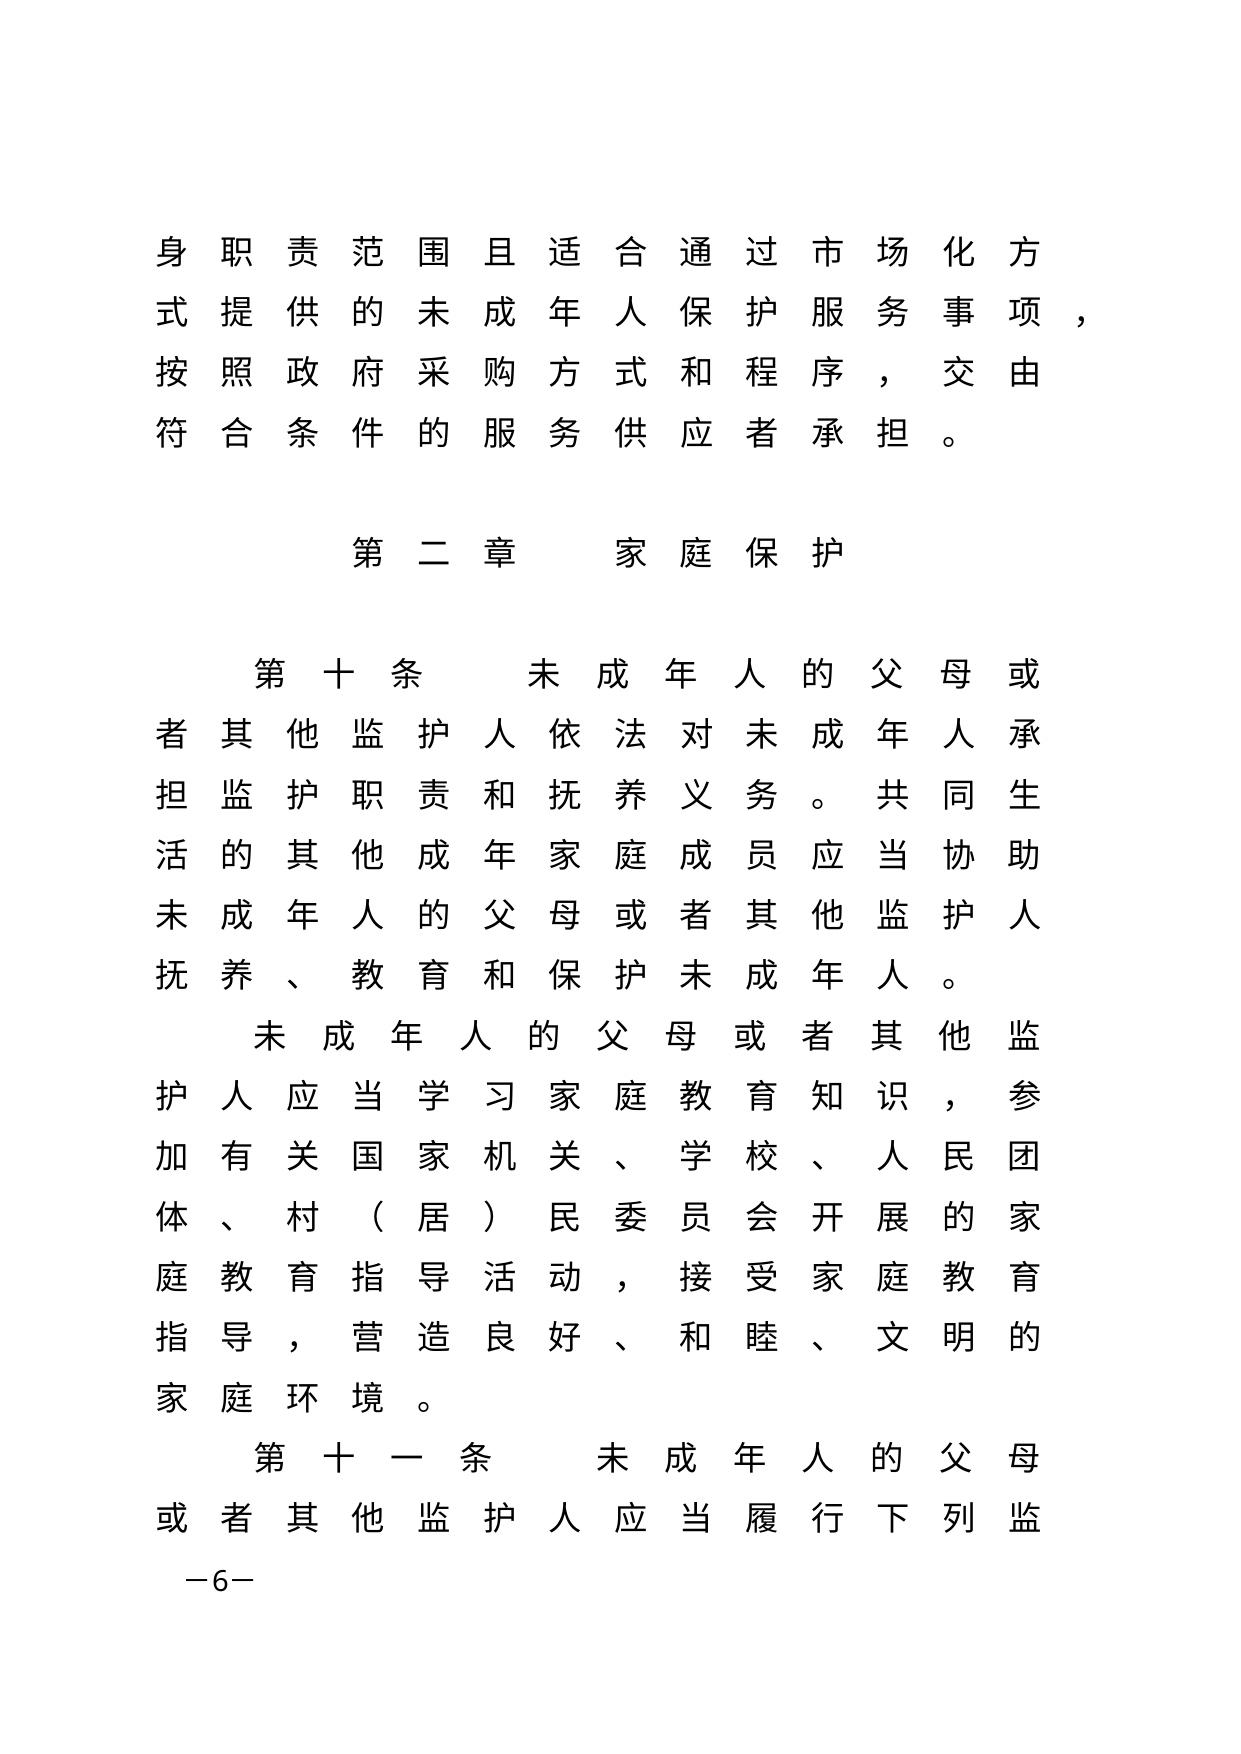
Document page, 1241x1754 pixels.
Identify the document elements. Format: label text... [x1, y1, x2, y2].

text 未成年人的父母或者其他监护人应当学习家庭教育知识，参加有关国家机关、学校、人民团体、村（居）民委员会开展的家庭教育指导活动，接受家庭教育指导，营造良好、和睦、文明的家庭环境。 [155, 1003, 1073, 1426]
text 各级国家机关可以将属于自身职责范围且适合通过市场化方式提供的未成年人保护服务事项，按照政府采购方式和程序，交由符合条件的服务供应者承担。 [155, 219, 1073, 461]
text 第十条 未成年人的父母或者其他监护人依法对未成年人承担监护职责和抚养义务。共同生活的其他成年家庭成员应当协助未成年人的父母或者其他监护人抚养、教育和保护未成年人。 [155, 642, 1073, 1003]
text 第十一条 未成年人的父母或者其他监护人应当履行下列监护职责： [155, 1426, 1073, 1546]
text 第二章 家庭保护 [155, 521, 1073, 581]
